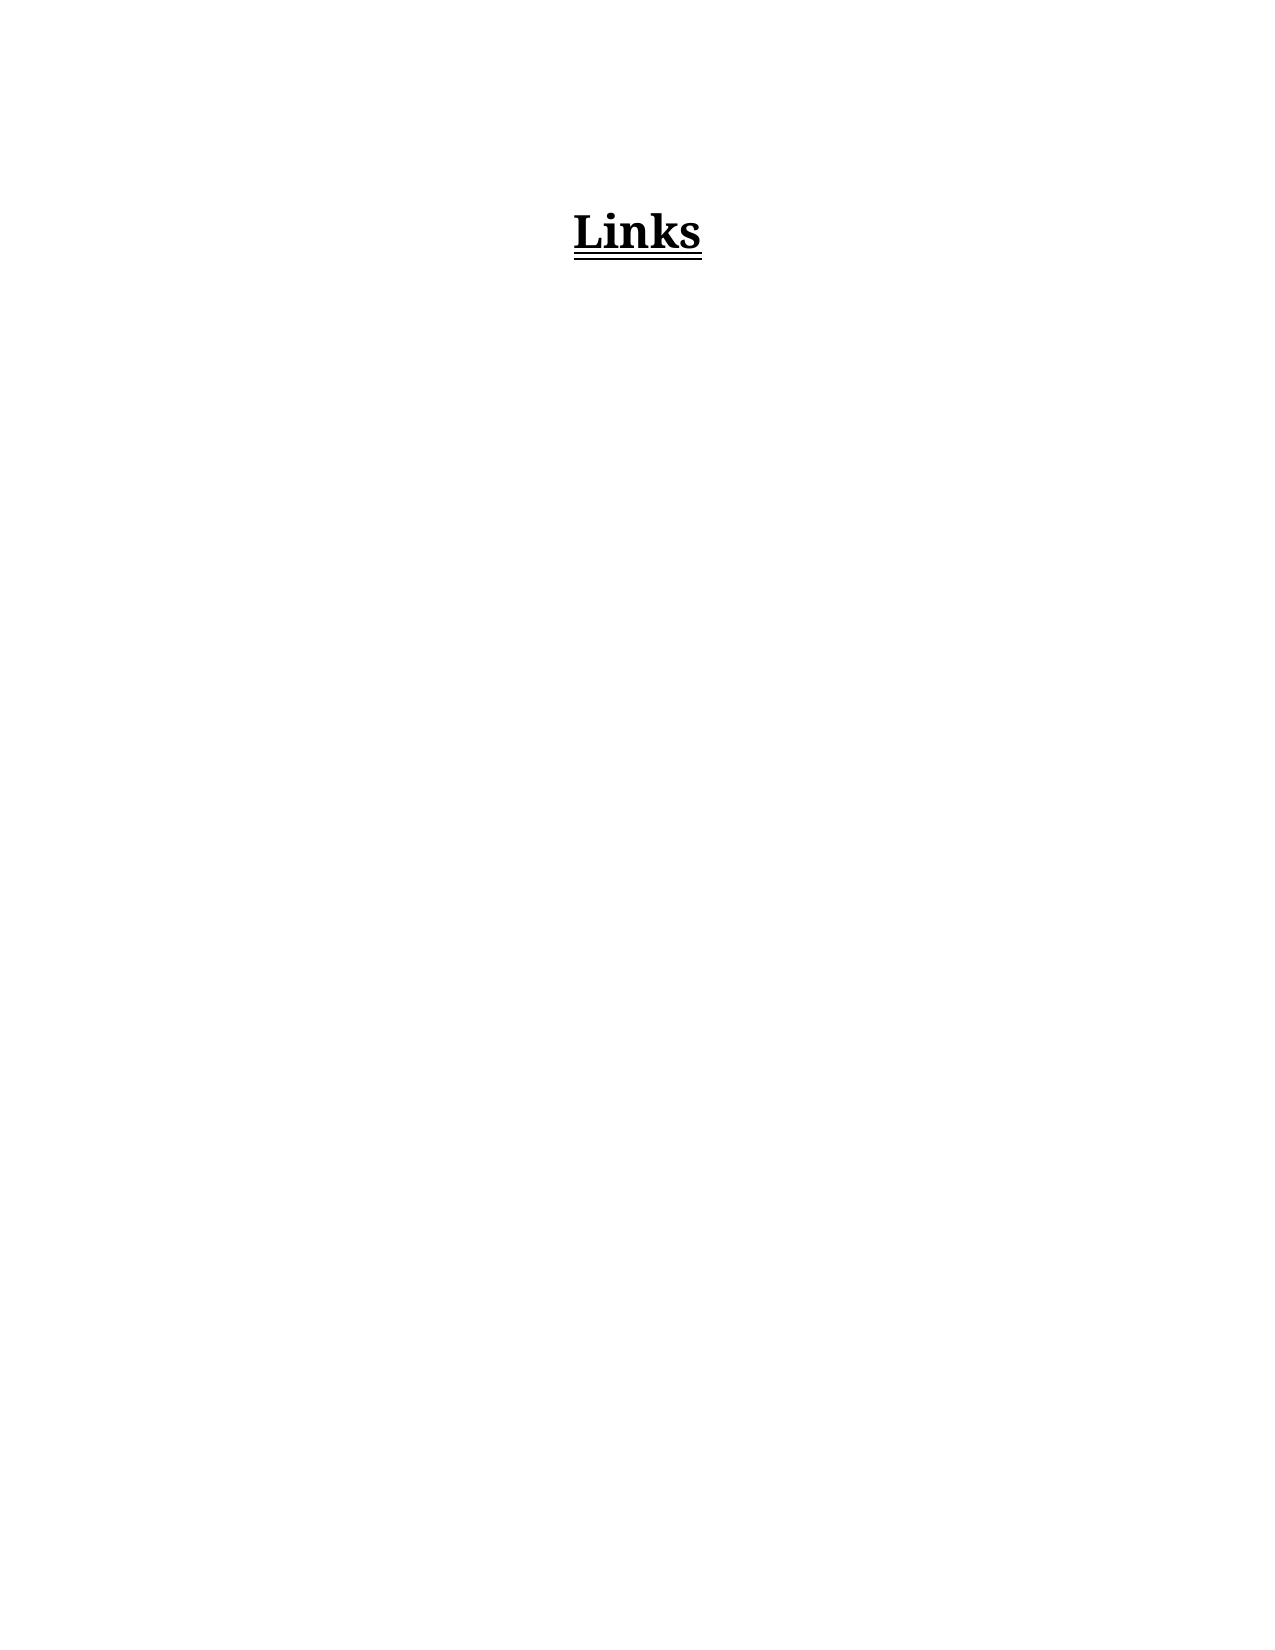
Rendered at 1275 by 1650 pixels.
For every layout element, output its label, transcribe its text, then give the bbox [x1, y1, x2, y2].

subtitle Links [150, 200, 1125, 262]
